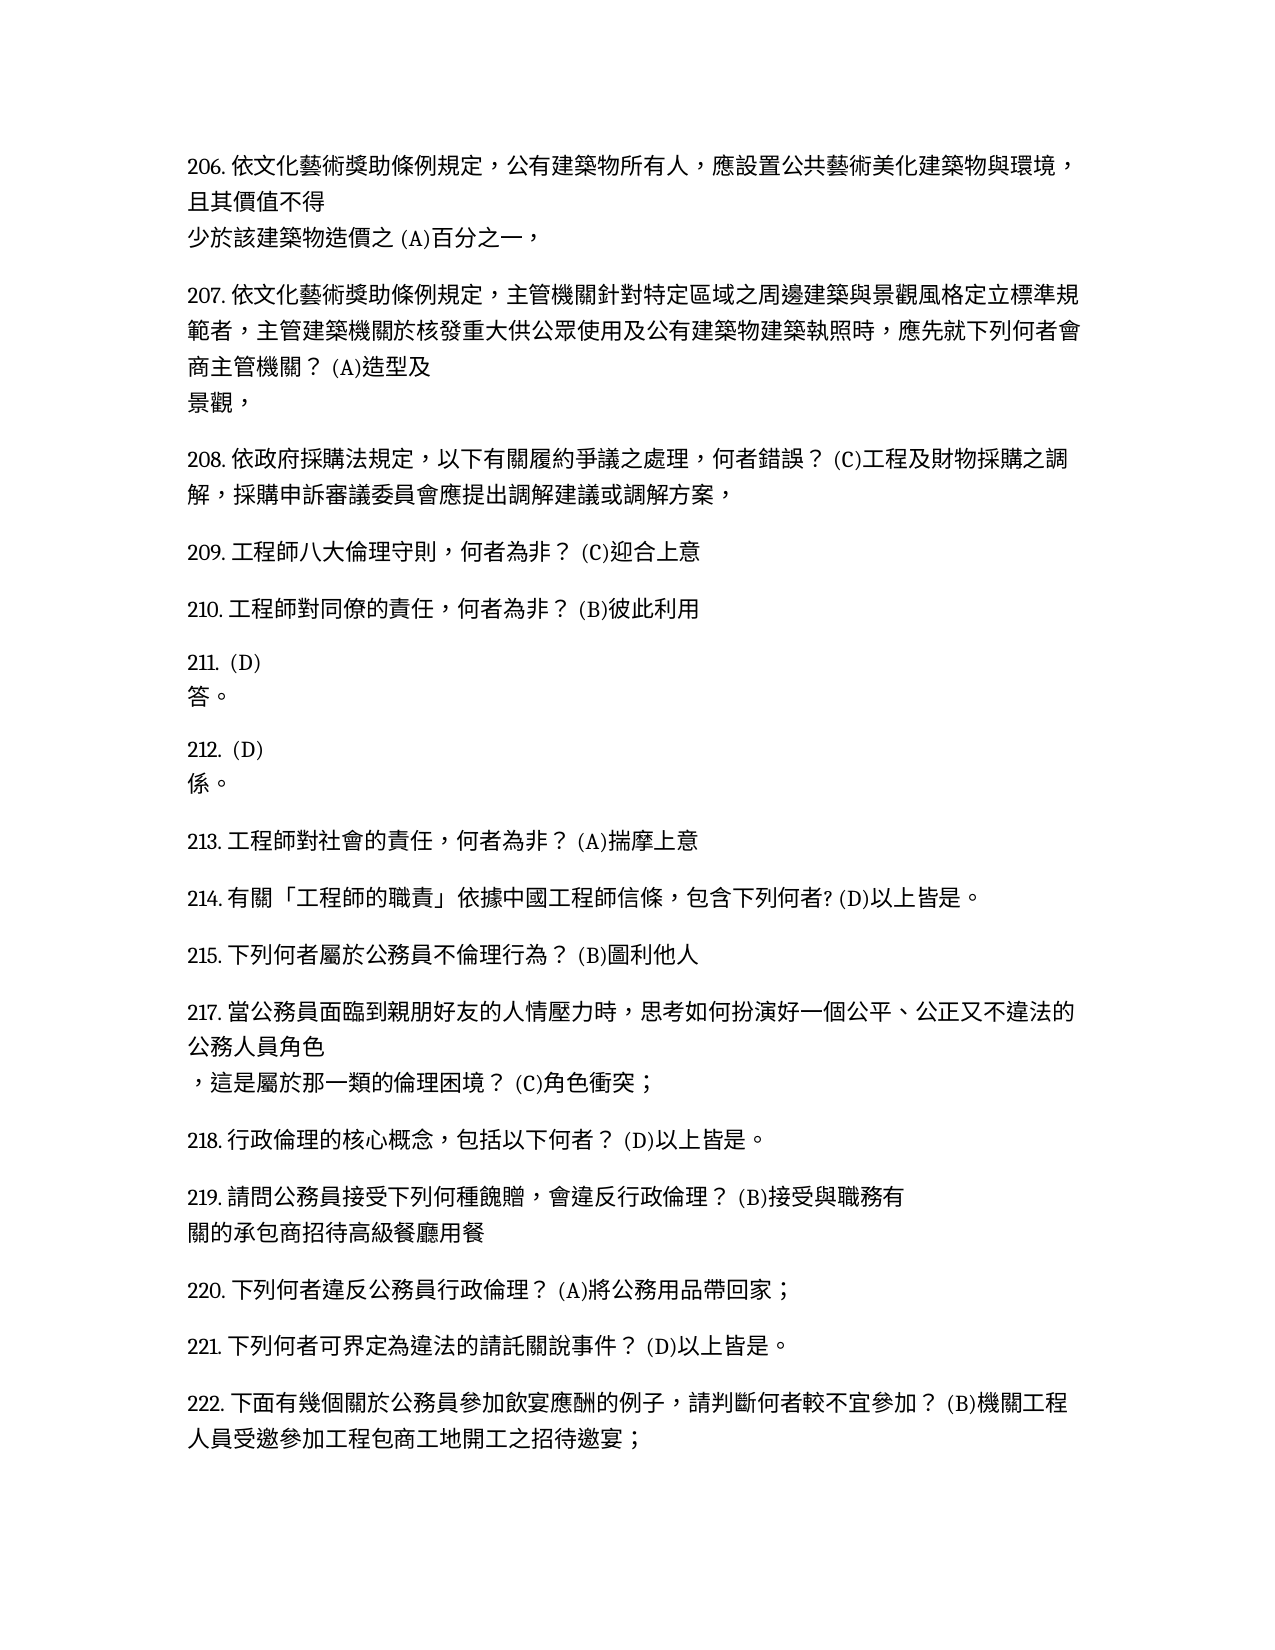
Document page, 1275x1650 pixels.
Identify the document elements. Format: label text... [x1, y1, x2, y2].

text 210. 工程師對同僚的責任，何者為非？ (B)彼此利用 [187, 593, 1087, 624]
text 208. 依政府採購法規定，以下有關履約爭議之處理，何者錯誤？ (C)工程及財物採購之調解，採購申訴審議委員會應提出調解建議或調解方案， [187, 443, 1087, 510]
text 209. 工程師八大倫理守則，何者為非？ (C)迎合上意 [187, 536, 1087, 567]
text 211. (D) 答。 [187, 649, 1087, 712]
text 221. 下列何者可界定為違法的請託關說事件？ (D)以上皆是。 [187, 1330, 1087, 1362]
text 220. 下列何者違反公務員行政倫理？ (A)將公務用品帶回家； [187, 1273, 1087, 1305]
text 219. 請問公務員接受下列何種餽贈，會違反行政倫理？ (B)接受與職務有 關的承包商招待高級餐廳用餐 [187, 1181, 1087, 1248]
text 212. (D) 係。 [187, 737, 1087, 799]
text 207. 依文化藝術獎助條例規定，主管機關針對特定區域之周邊建築與景觀風格定立標準規範者，主管建築機關於核發重大供公眾使用及公有建築物建築執照時，應先就下列何者會商主管機關？ (A)造型及 景觀， [187, 279, 1087, 418]
text 217. 當公務員面臨到親朋好友的人情壓力時，思考如何扮演好一個公平、公正又不違法的公務人員角色 ，這是屬於那一類的倫理困境？ (C)角色衝突； [187, 995, 1087, 1098]
text 222. 下面有幾個關於公務員參加飲宴應酬的例子，請判斷何者較不宜參加？ (B)機關工程人員受邀參加工程包商工地開工之招待邀宴； [187, 1387, 1087, 1454]
text 214. 有關「工程師的職責」依據中國工程師信條，包含下列何者? (D)以上皆是。 [187, 882, 1087, 913]
text 213. 工程師對社會的責任，何者為非？ (A)揣摩上意 [187, 825, 1087, 856]
text 218. 行政倫理的核心概念，包括以下何者？ (D)以上皆是。 [187, 1124, 1087, 1155]
text 206. 依文化藝術獎助條例規定，公有建築物所有人，應設置公共藝術美化建築物與環境，且其價值不得 少於該建築物造價之 (A)百分之一， [187, 150, 1087, 253]
text 215. 下列何者屬於公務員不倫理行為？ (B)圖利他人 [187, 939, 1087, 970]
